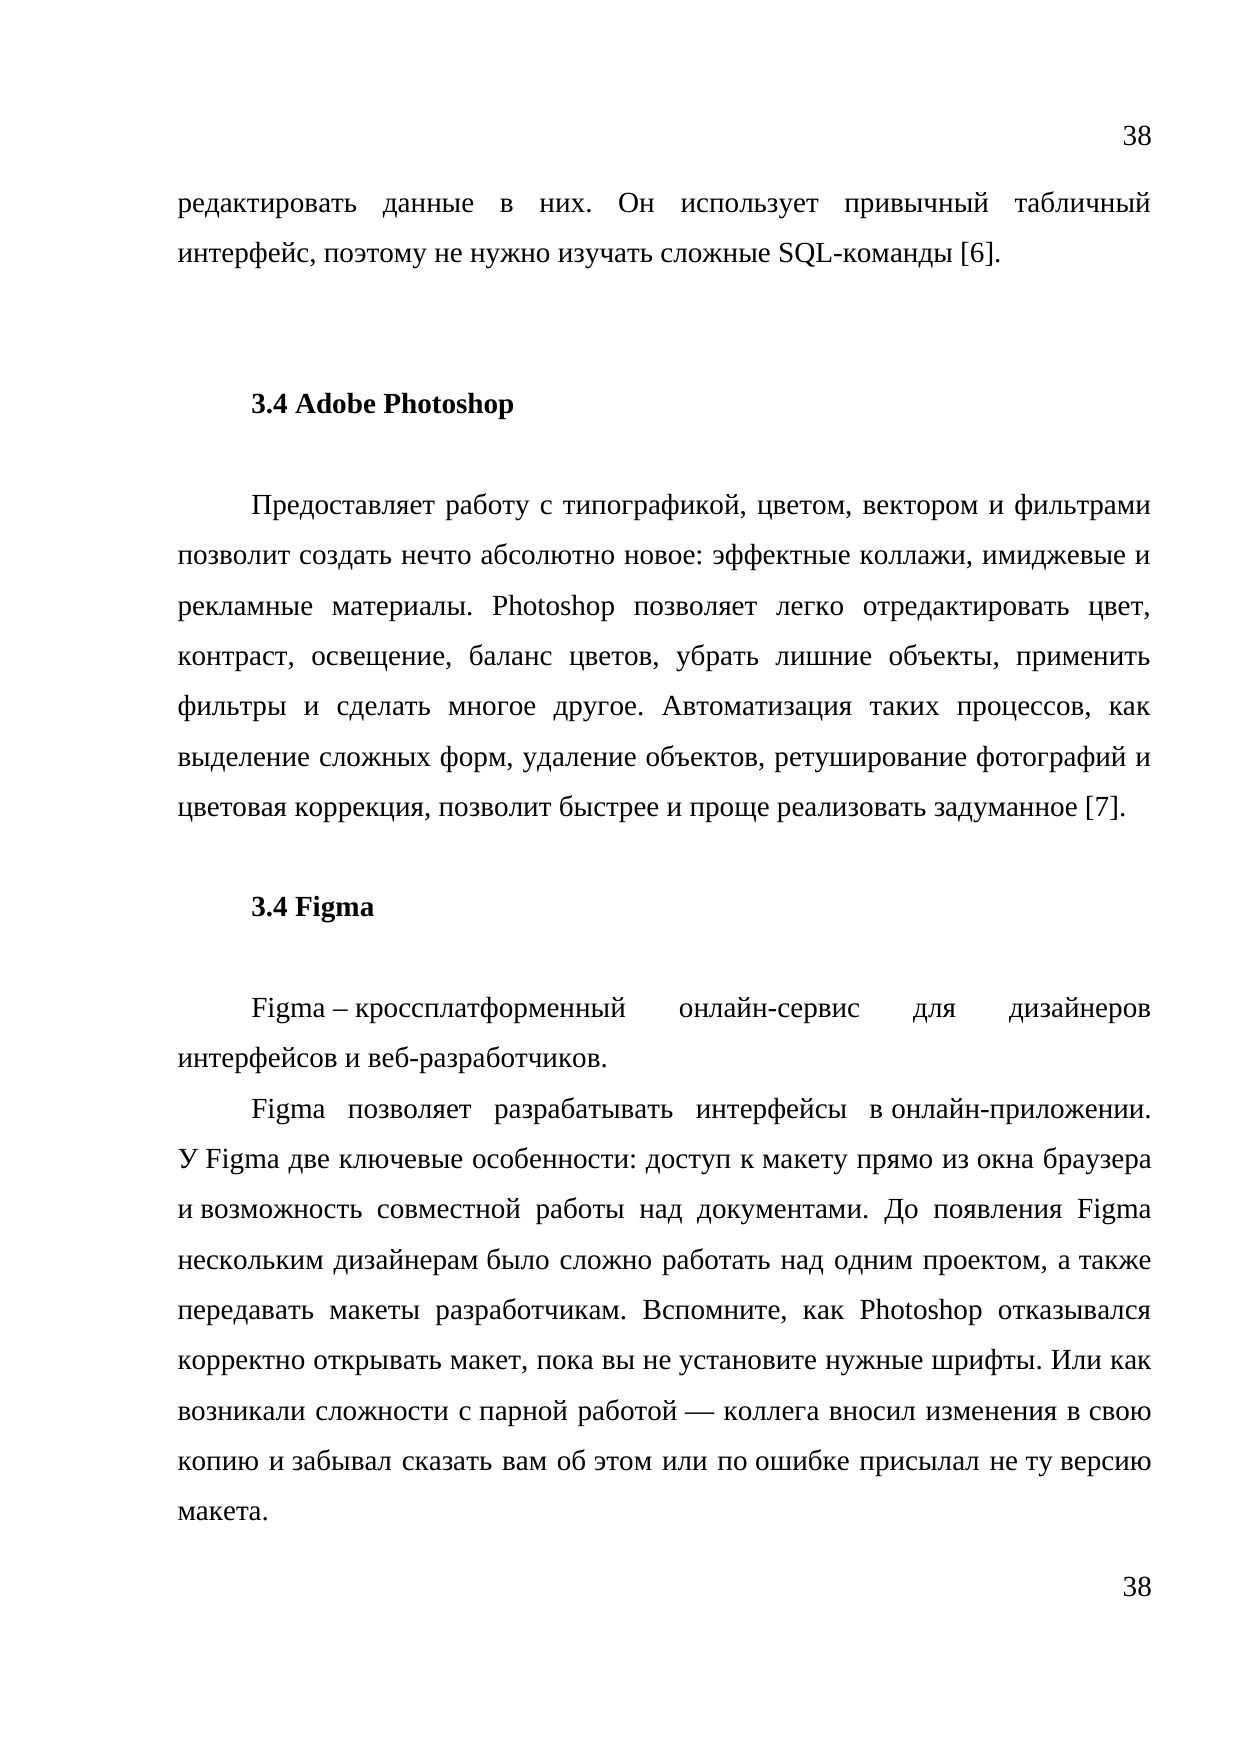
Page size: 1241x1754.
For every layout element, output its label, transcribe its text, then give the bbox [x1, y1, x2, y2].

text Figma – кроссплатформенный онлайн-сервис для дизайнеров интерфейсов и веб-разработчиков. [177, 990, 1152, 1074]
text Figma позволяет разрабатывать интерфейсы в онлайн-приложении. У Figma две ключевые особенности: доступ к макету прямо из окна браузера и возможность совместной работы над документами. До появления Figma нескольким дизайнерам было сложно работать над одним проектом, а также передавать макеты разработчикам. Вспомните, как Photoshop отказывался корректно открывать макет, пока вы не установите нужные шрифты. Или как возникали сложности с парной работой — коллега вносил изменения в свою копию и забывал сказать вам об этом или по ошибке присылал не ту версию макета. [177, 1091, 1152, 1527]
text Предоставляет работу с типографикой, цветом, вектором и фильтрами позволит создать нечто абсолютно новое: эффектные коллажи, имиджевые и рекламные материалы. Photoshop позволяет легко отредактировать цвет, контраст, освещение, баланс цветов, убрать лишние объекты, применить фильтры и сделать многое другое. Автоматизация таких процессов, как выделение сложных форм, удаление объектов, ретуширование фотографий и цветовая коррекция, позволит быстрее и проще реализовать задуманное [7]. [177, 487, 1152, 822]
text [177, 185, 1152, 269]
text 3.4 Adobe Photoshop [177, 386, 1152, 420]
text 3.4 Figma [177, 889, 1152, 923]
